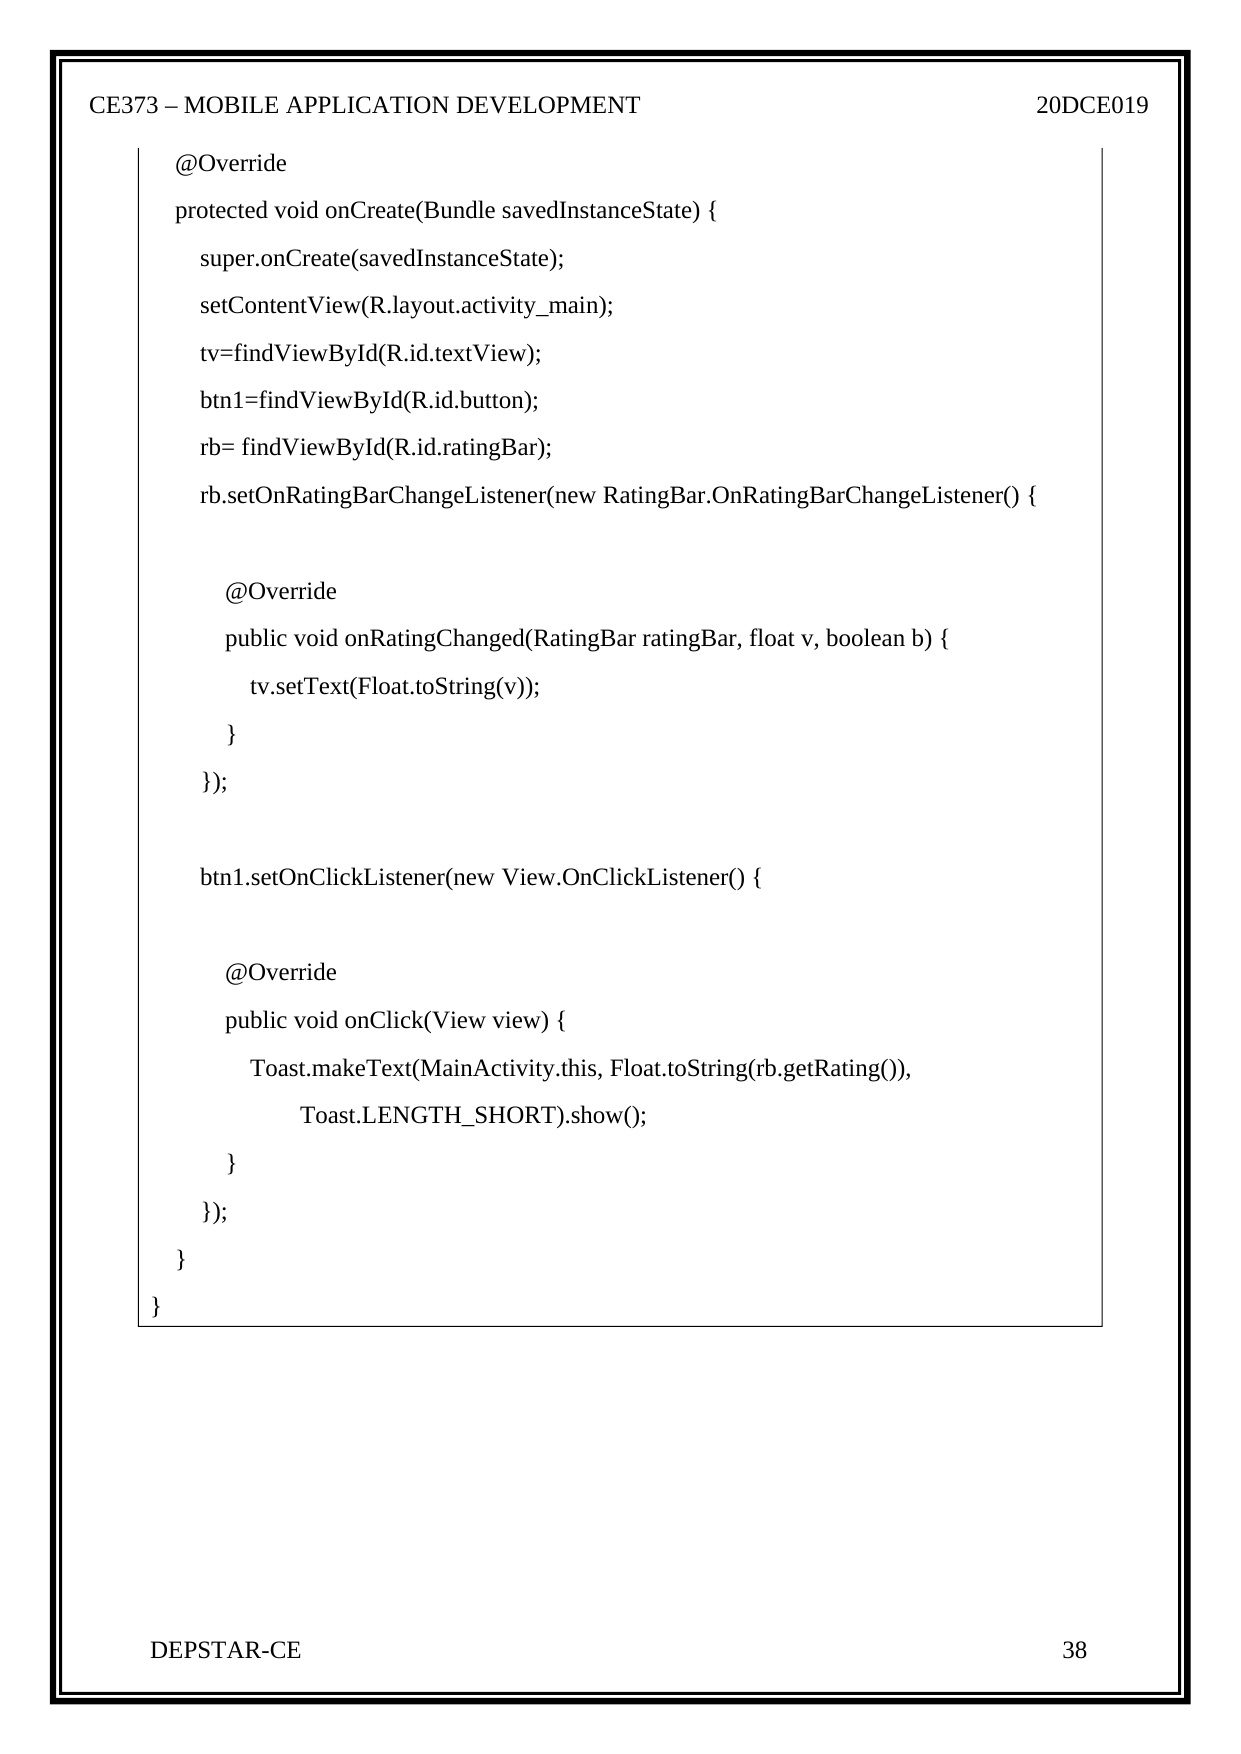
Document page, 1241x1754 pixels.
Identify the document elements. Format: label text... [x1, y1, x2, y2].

text @Override [225, 576, 1113, 604]
text } [112, 719, 237, 747]
text @Override [175, 148, 1113, 177]
text rb= findViewById(R.id.ratingBar); [200, 433, 1113, 461]
text Toast.LENGTH_SHORT).show(); [300, 1100, 1113, 1129]
text } [112, 1148, 237, 1177]
text btn1.setOnClickListener(new View.OnClickListener() { [200, 862, 1113, 891]
text public void onRatingChanged(RatingBar ratingBar, float v, boolean b) { tv.setText(Float.toString(v)); [225, 623, 952, 699]
text public void onClick(View view) { Toast.makeText(MainActivity.this, Float.toString(rb.getRating()), [225, 1005, 912, 1081]
text } [150, 1291, 1113, 1320]
text rb.setOnRatingBarChangeListener(new RatingBar.OnRatingBarChangeListener() { [200, 480, 1113, 509]
text }); [112, 766, 227, 795]
text @Override [225, 957, 1113, 986]
text }); [112, 1196, 227, 1225]
text } [175, 1244, 1113, 1272]
text protected void onCreate(Bundle savedInstanceState) { super.onCreate(savedInstanceState); setContentView(R.layout.activity_main); tv=findViewById(R.id.textView); btn1=findViewById(R.id.button); [175, 196, 720, 414]
